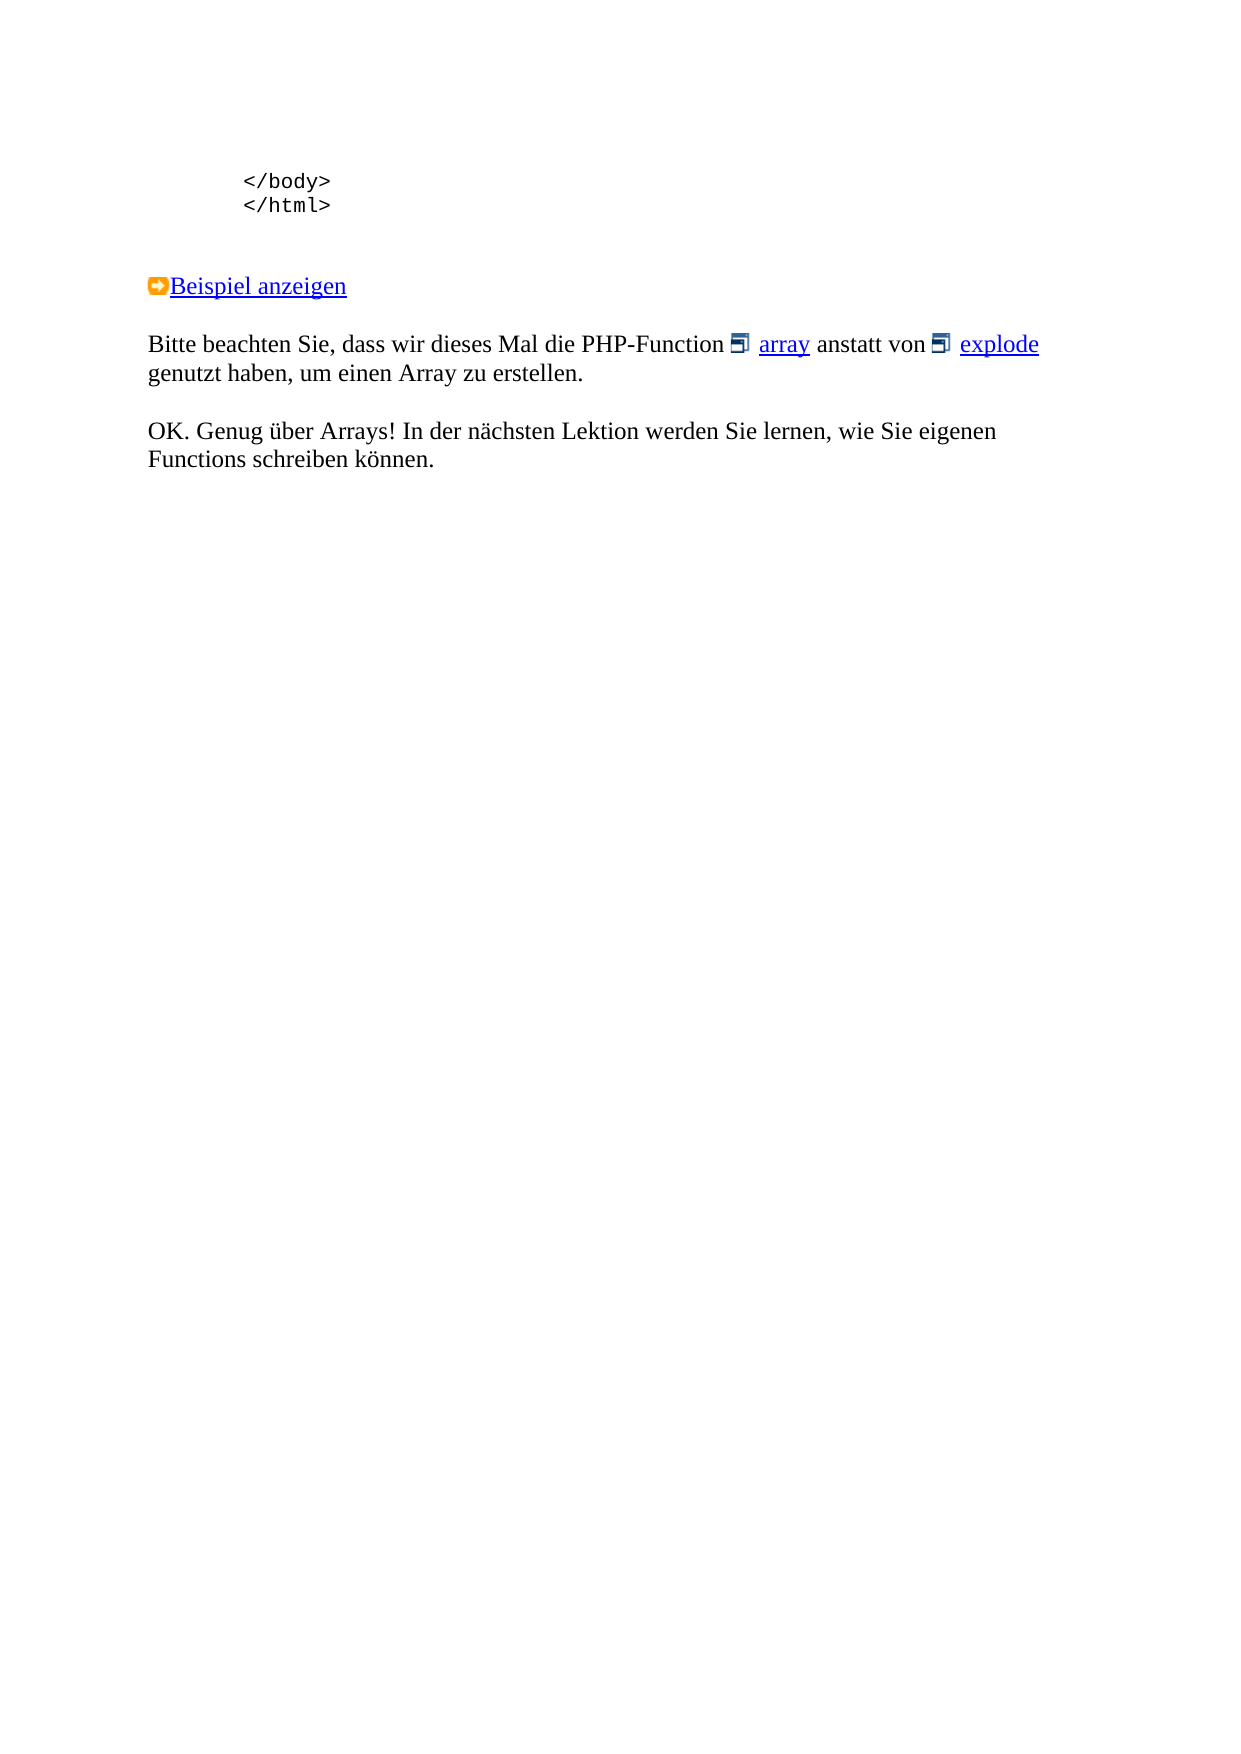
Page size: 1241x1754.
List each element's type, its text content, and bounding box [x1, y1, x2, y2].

text </body> [148, 171, 1093, 195]
picture [147, 277, 170, 295]
text OK. Genug über Arrays! In der nächsten Lektion werden Sie lernen, wie Sie eigenen Functions schreiben können. [148, 416, 1093, 473]
text Beispiel anzeigen [148, 271, 1093, 300]
picture [931, 333, 960, 353]
text Bitte beachten Sie, dass wir dieses Mal die PHP-Function array anstatt von explode genutzt haben, um einen Array zu erstellen. [148, 329, 1093, 387]
picture [730, 333, 759, 353]
text </html> [148, 195, 1093, 218]
